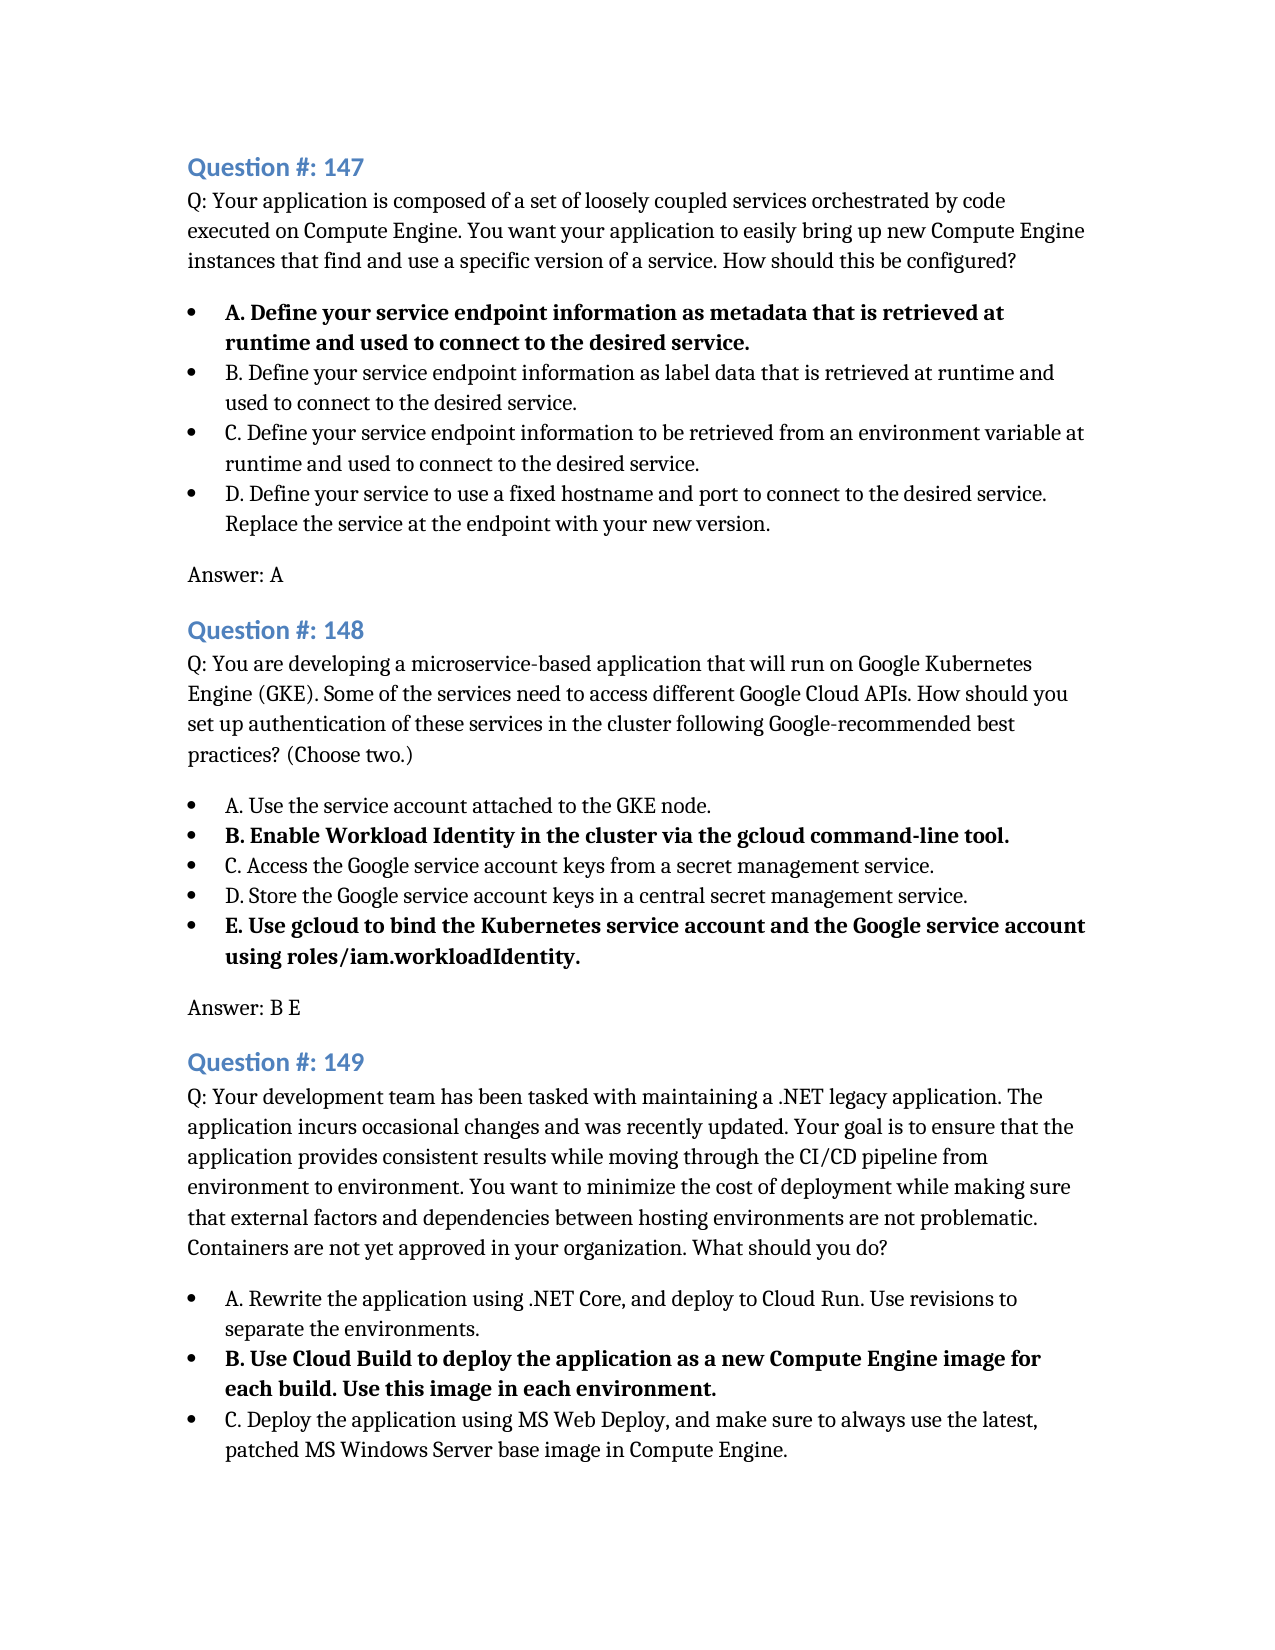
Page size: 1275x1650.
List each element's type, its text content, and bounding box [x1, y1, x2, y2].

list B. Define your service endpoint information as label data that is retrieved at runtime and used to connect to the desired service. [187, 360, 1087, 416]
list A. Define your service endpoint information as metadata that is retrieved at runtime and used to connect to the desired service. [187, 299, 1087, 356]
text Q: Your application is composed of a set of loosely coupled services orchestrated by code executed on Compute Engine. You want your application to easily bring up new Compute Engine instances that find and use a specific version of a service. How should this be configured? [187, 188, 1087, 275]
list C. Deploy the application using MS Web Deploy, and make sure to always use the latest, patched MS Windows Server base image in Compute Engine. [187, 1406, 1087, 1463]
list C. Define your service endpoint information to be retrieved from an environment variable at runtime and used to connect to the desired service. [187, 420, 1087, 477]
subtitle Question #: 148 [187, 613, 1087, 646]
list A. Use the service account attached to the GKE node. [187, 792, 1087, 819]
list D. Define your service to use a fixed hostname and port to connect to the desired service. Replace the service at the endpoint with your new version. [187, 481, 1087, 537]
subtitle Question #: 147 [187, 150, 1087, 183]
list A. Rewrite the application using .NET Core, and deploy to Cloud Run. Use revisions to separate the environments. [187, 1286, 1087, 1342]
text Answer: A [187, 562, 1087, 588]
list D. Store the Google service account keys in a central secret management service. [187, 883, 1087, 909]
list C. Access the Google service account keys from a secret management service. [187, 853, 1087, 879]
list E. Use gcloud to bind the Kubernetes service account and the Google service account using roles/iam.workloadIdentity. [187, 913, 1087, 970]
list B. Use Cloud Build to deploy the application as a new Compute Engine image for each build. Use this image in each environment. [187, 1346, 1087, 1403]
text Q: You are developing a microservice-based application that will run on Google Kubernetes Engine (GKE). Some of the services need to access different Google Cloud APIs. How should you set up authentication of these services in the cluster following Google-recommended best practices? (Choose two.) [187, 651, 1087, 768]
text Q: Your development team has been tasked with maintaining a .NET legacy application. The application incurs occasional changes and was recently updated. Your goal is to ensure that the application provides consistent results while moving through the CI/CD pipeline from environment to environment. You want to minimize the cost of deployment while making sure that external factors and dependencies between hosting environments are not problematic. Containers are not yet approved in your organization. What should you do? [187, 1083, 1087, 1261]
list B. Enable Workload Identity in the cluster via the gcloud command-line tool. [187, 823, 1087, 849]
text Answer: B E [187, 994, 1087, 1021]
subtitle Question #: 149 [187, 1046, 1087, 1079]
